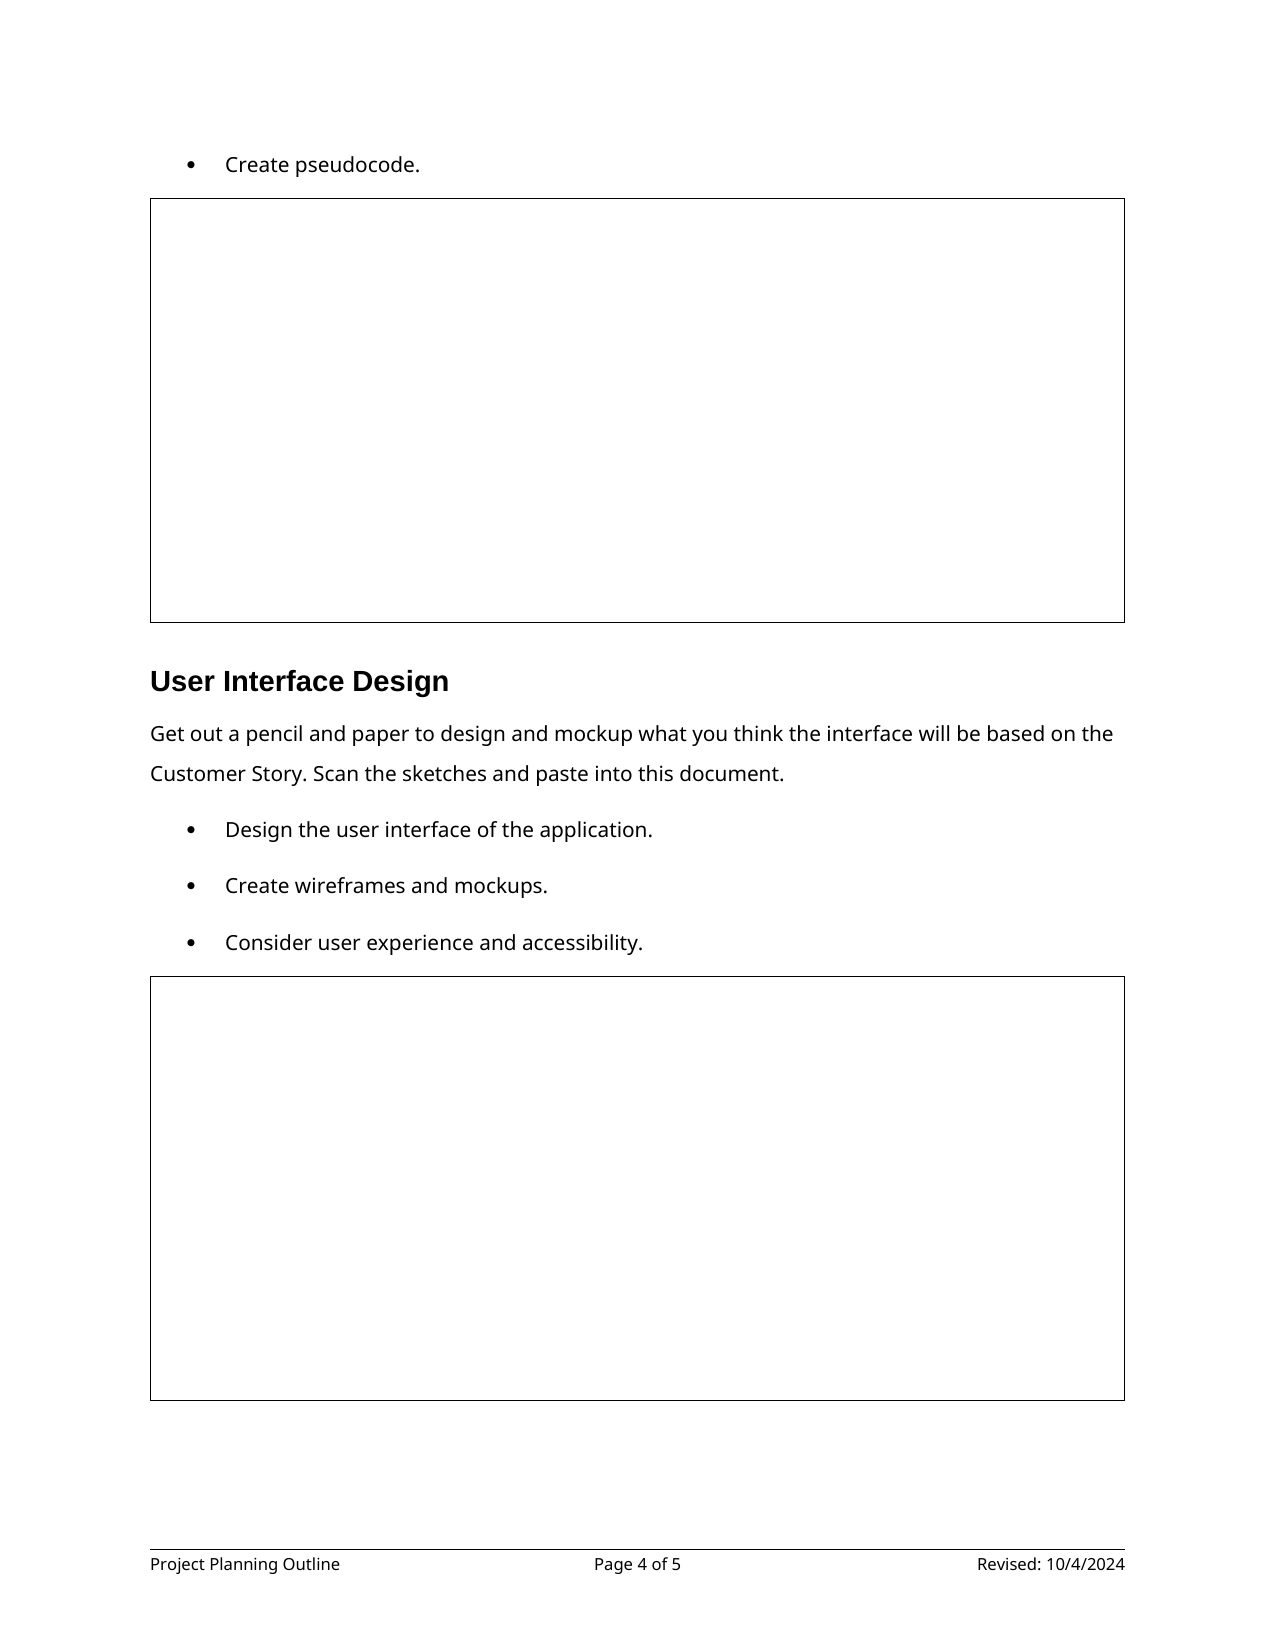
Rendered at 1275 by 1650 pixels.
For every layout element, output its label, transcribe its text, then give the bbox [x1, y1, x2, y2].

subtitle User Interface Design [150, 664, 1125, 698]
list Consider user experience and accessibility. [187, 928, 1125, 956]
list Create wireframes and mockups. [187, 872, 1125, 900]
list Create pseudocode. [187, 150, 1125, 178]
text Get out a pencil and paper to design and mockup what you think the interface will be based on the Customer Story. Scan the sketches and paste into this document. [150, 719, 1125, 787]
table_header [151, 199, 1124, 622]
table_header [151, 977, 1124, 1400]
list Design the user interface of the application. [187, 815, 1125, 843]
